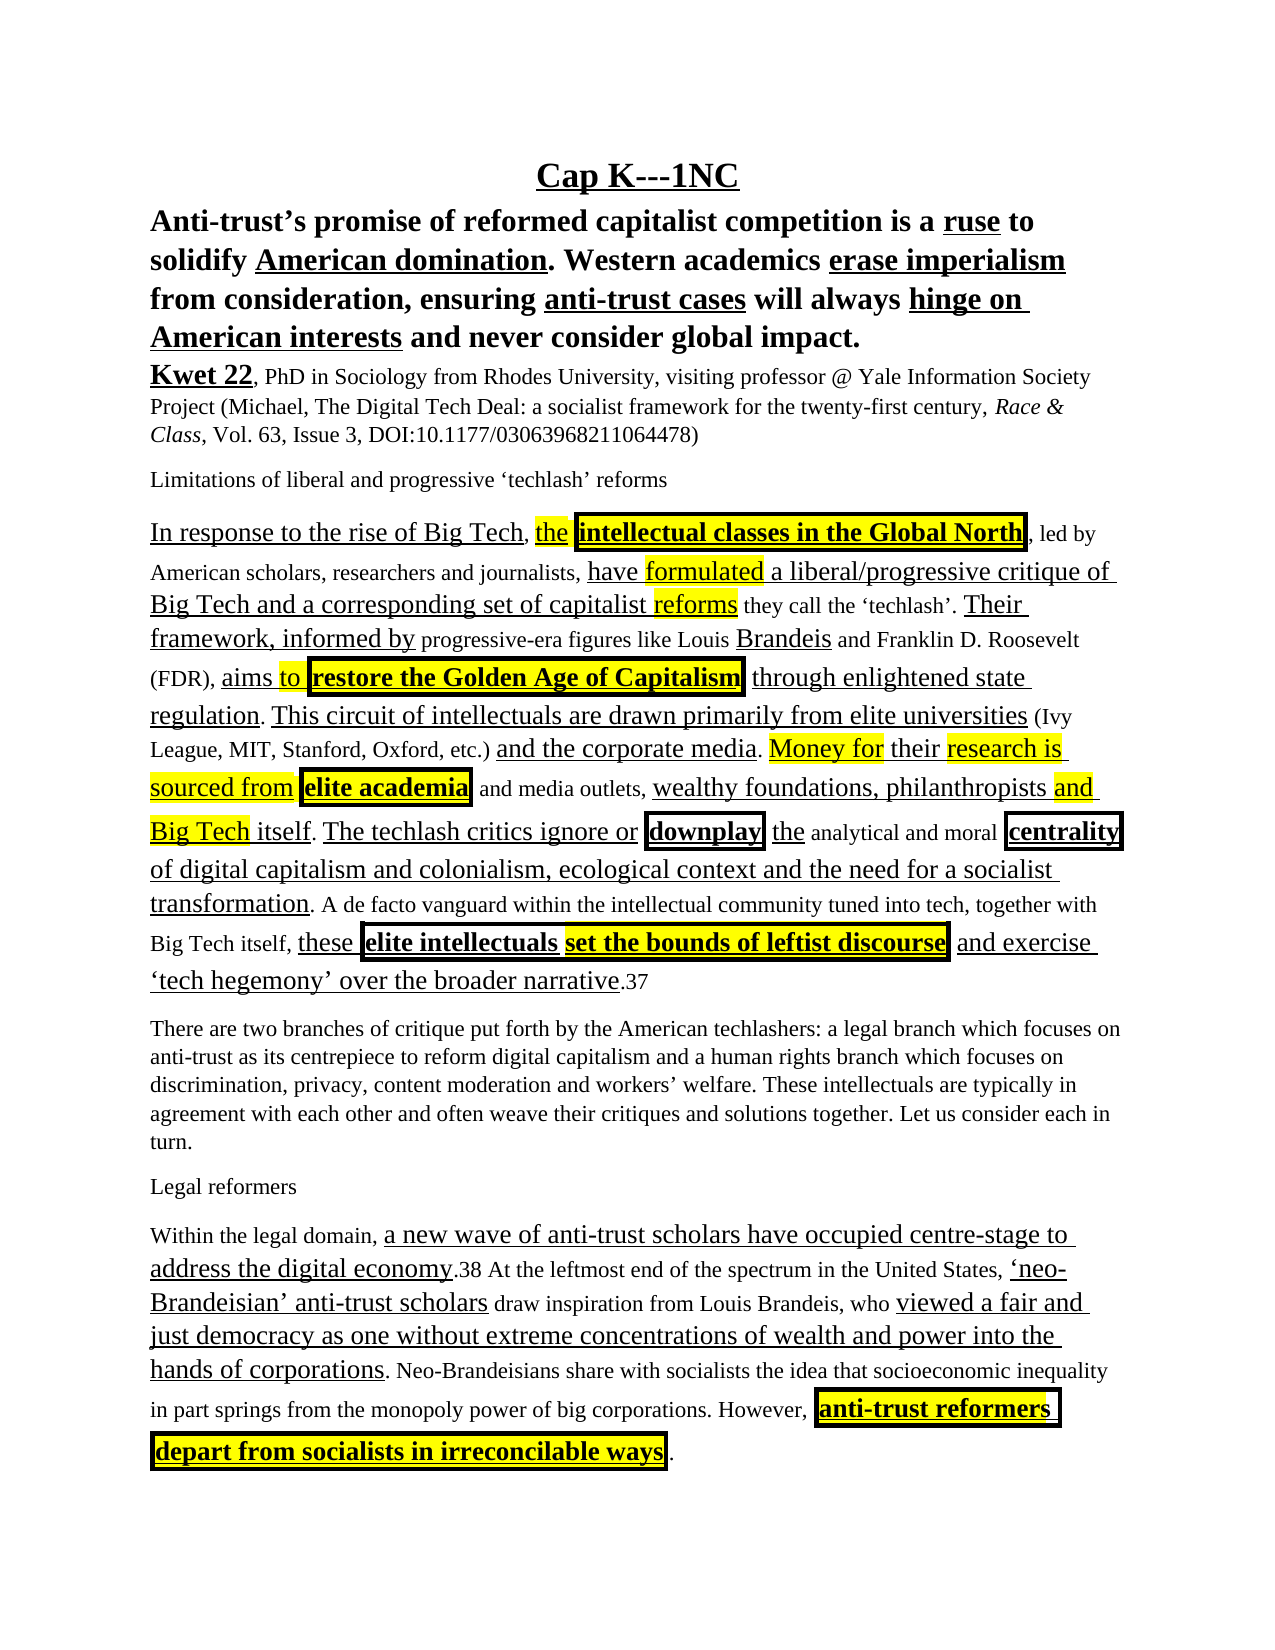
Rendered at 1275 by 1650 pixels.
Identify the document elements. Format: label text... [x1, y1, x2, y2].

text Within the legal domain, a new wave of anti-trust scholars have occupied centre-stage to address the digital economy.38 At the leftmost end of the spectrum in the United States, ‘neo-Brandeisian’ anti-trust scholars draw inspiration from Louis Brandeis, who viewed a fair and just democracy as one without extreme concentrations of wealth and power into the hands of corporations. Neo-Brandeisians share with socialists the idea that socioeconomic inequality in part springs from the monopoly power of big corporations. However, anti-trust reformers depart from socialists in irreconcilable ways. [150, 1218, 1125, 1471]
text Limitations of liberal and progressive ‘techlash’ reforms [150, 467, 1125, 493]
text In response to the rise of Big Tech, the intellectual classes in the Global North, led by American scholars, researchers and journalists, have formulated a liberal/progressive critique of Big Tech and a corresponding set of capitalist reforms they call the ‘techlash’. Their framework, informed by progressive-era figures like Louis Brandeis and Franklin D. Roosevelt (FDR), aims to restore the Golden Age of Capitalism through enlightened state regulation. This circuit of intellectuals are drawn primarily from elite universities (Ivy League, MIT, Stanford, Oxford, etc.) and the corporate media. Money for their research is sourced from elite academia and media outlets, wealthy foundations, philanthropists and Big Tech itself. The techlash critics ignore or downplay the analytical and moral centrality of digital capitalism and colonialism, ecological context and the need for a socialist transformation. A de facto vanguard within the intellectual community tuned into tech, together with Big Tech itself, these elite intellectuals set the bounds of leftist discourse and exercise ‘tech hegemony’ over the broader narrative.37 [150, 512, 1125, 996]
text Legal reformers [150, 1173, 1125, 1200]
subtitle Cap K---1NC [150, 154, 1125, 195]
subtitle Anti-trust’s promise of reformed capitalist competition is a ruse to solidify American domination. Western academics erase imperialism from consideration, ensuring anti-trust cases will always hinge on American interests and never consider global impact. [150, 202, 1125, 354]
text Kwet 22, PhD in Sociology from Rhodes University, visiting professor @ Yale Information Society Project (Michael, The Digital Tech Deal: a socialist framework for the twenty-first century, Race & Class, Vol. 63, Issue 3, DOI:10.1177/03063968211064478) [150, 357, 1125, 448]
text There are two branches of critique put forth by the American techlashers: a legal branch which focuses on anti-trust as its centrepiece to reform digital capitalism and a human rights branch which focuses on discrimination, privacy, content moderation and workers’ welfare. These intellectuals are typically in agreement with each other and often weave their critiques and solutions together. Let us consider each in turn. [150, 1014, 1125, 1155]
